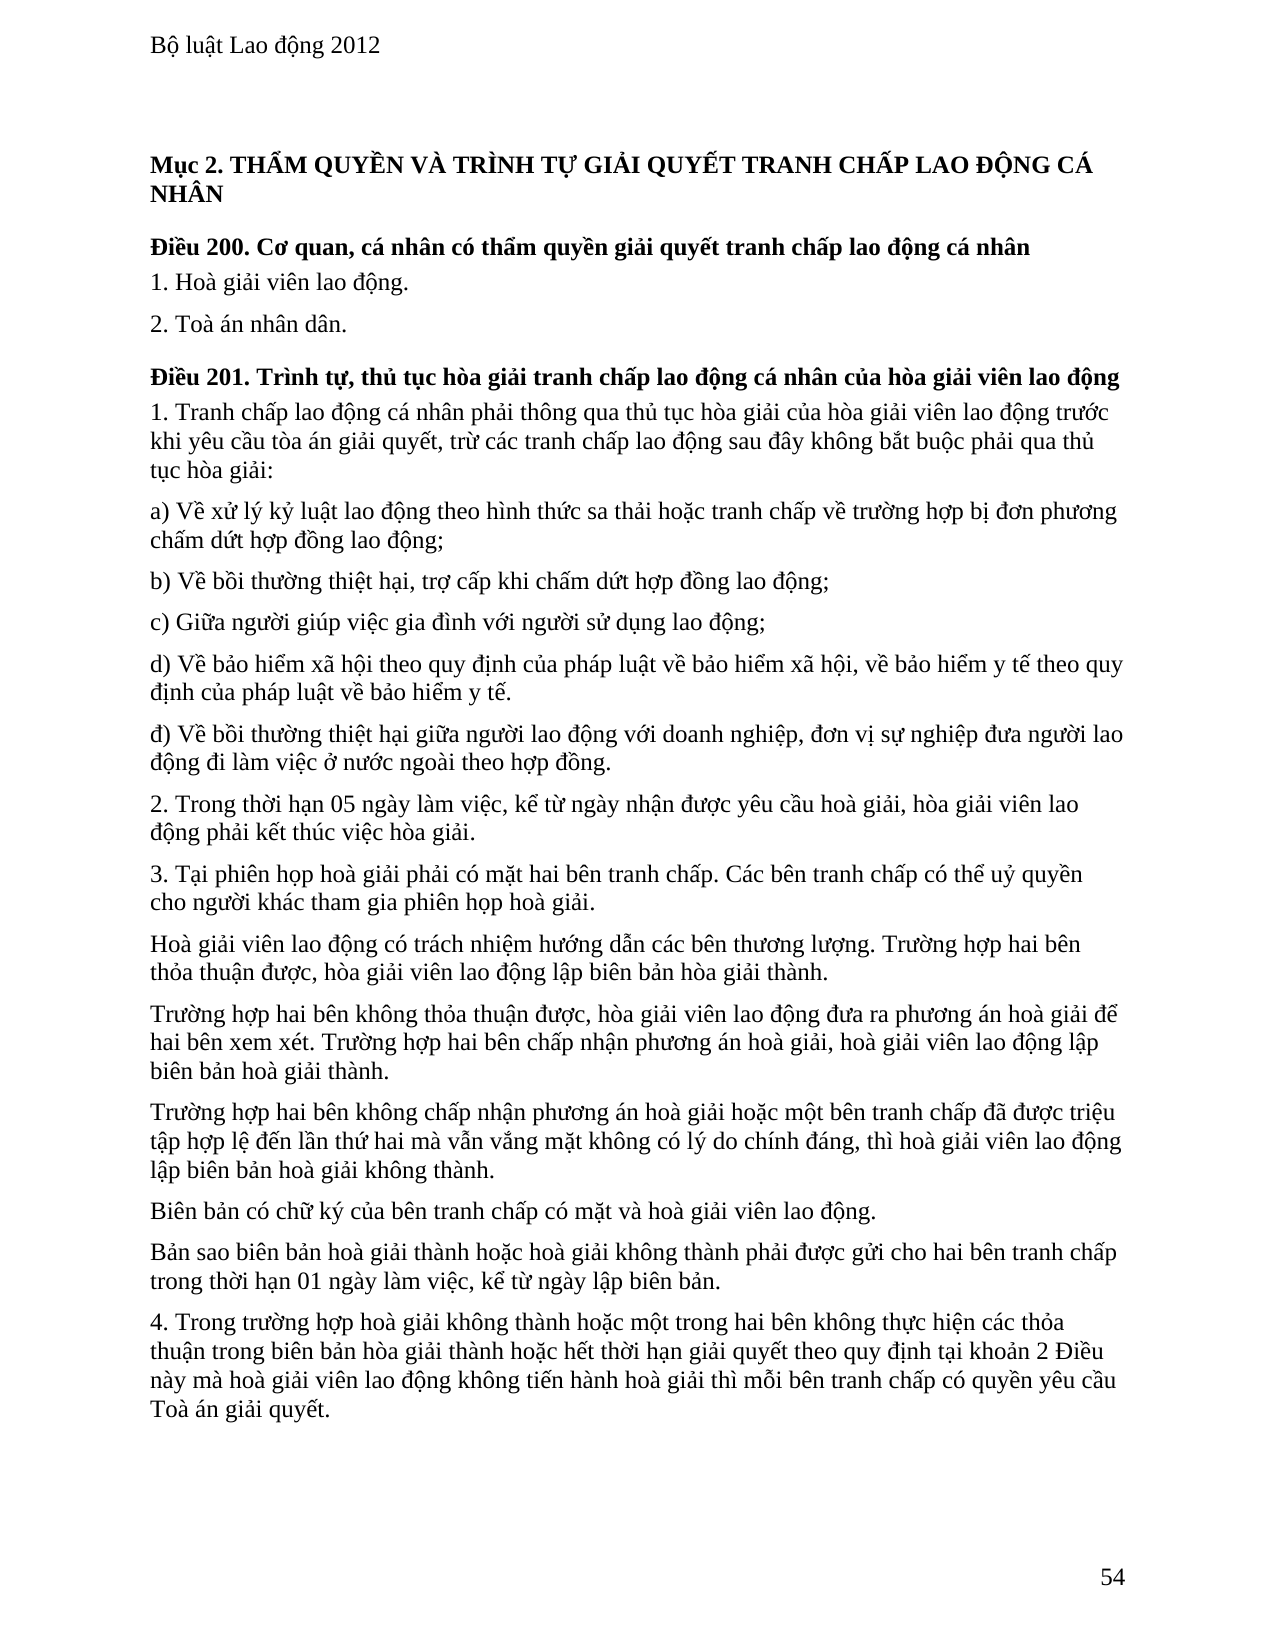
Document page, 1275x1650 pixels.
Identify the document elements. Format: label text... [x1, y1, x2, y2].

text Biên bản có chữ ký của bên tranh chấp có mặt và hoà giải viên lao động. [150, 1196, 1125, 1225]
text đ) Về bồi thường thiệt hại giữa người lao động với doanh nghiệp, đơn vị sự nghiệp đưa người lao động đi làm việc ở nước ngoài theo hợp đồng. [150, 719, 1125, 776]
text 2. Toà án nhân dân. [150, 309, 1125, 337]
text 3. Tại phiên họp hoà giải phải có mặt hai bên tranh chấp. Các bên tranh chấp có thể uỷ quyền cho người khác tham gia phiên họp hoà giải. [150, 859, 1125, 916]
text 1. Hoà giải viên lao động. [150, 267, 1125, 296]
text d) Về bảo hiểm xã hội theo quy định của pháp luật về bảo hiểm xã hội, về bảo hiểm y tế theo quy định của pháp luật về bảo hiểm y tế. [150, 649, 1125, 706]
text b) Về bồi thường thiệt hại, trợ cấp khi chấm dứt hợp đồng lao động; [150, 566, 1125, 595]
text 1. Tranh chấp lao động cá nhân phải thông qua thủ tục hòa giải của hòa giải viên lao động trước khi yêu cầu tòa án giải quyết, trừ các tranh chấp lao động sau đây không bắt buộc phải qua thủ tục hòa giải: [150, 397, 1125, 484]
subtitle Mục 2. THẨM QUYỀN VÀ TRÌNH TỰ GIẢI QUYẾT TRANH CHẤP LAO ĐỘNG CÁ NHÂN [150, 150, 1125, 207]
subtitle Điều 200. Cơ quan, cá nhân có thẩm quyền giải quyết tranh chấp lao động cá nhân [150, 232, 1125, 261]
text 2. Trong thời hạn 05 ngày làm việc, kể từ ngày nhận được yêu cầu hoà giải, hòa giải viên lao động phải kết thúc việc hòa giải. [150, 789, 1125, 846]
text 4. Trong trường hợp hoà giải không thành hoặc một trong hai bên không thực hiện các thỏa thuận trong biên bản hòa giải thành hoặc hết thời hạn giải quyết theo quy định tại khoản 2 Điều này mà hoà giải viên lao động không tiến hành hoà giải thì mỗi bên tranh chấp có quyền yêu cầu Toà án giải quyết. [150, 1307, 1125, 1422]
subtitle Điều 201. Trình tự, thủ tục hòa giải tranh chấp lao động cá nhân của hòa giải viên lao động [150, 362, 1125, 391]
text Trường hợp hai bên không chấp nhận phương án hoà giải hoặc một bên tranh chấp đã được triệu tập hợp lệ đến lần thứ hai mà vẫn vắng mặt không có lý do chính đáng, thì hoà giải viên lao động lập biên bản hoà giải không thành. [150, 1097, 1125, 1184]
text c) Giữa người giúp việc gia đình với người sử dụng lao động; [150, 607, 1125, 636]
text Trường hợp hai bên không thỏa thuận được, hòa giải viên lao động đưa ra phương án hoà giải để hai bên xem xét. Trường hợp hai bên chấp nhận phương án hoà giải, hoà giải viên lao động lập biên bản hoà giải thành. [150, 999, 1125, 1085]
text Hoà giải viên lao động có trách nhiệm hướng dẫn các bên thương lượng. Trường hợp hai bên thỏa thuận được, hòa giải viên lao động lập biên bản hòa giải thành. [150, 929, 1125, 986]
text Bản sao biên bản hoà giải thành hoặc hoà giải không thành phải được gửi cho hai bên tranh chấp trong thời hạn 01 ngày làm việc, kể từ ngày lập biên bản. [150, 1237, 1125, 1295]
text a) Về xử lý kỷ luật lao động theo hình thức sa thải hoặc tranh chấp về trường hợp bị đơn phương chấm dứt hợp đồng lao động; [150, 496, 1125, 554]
